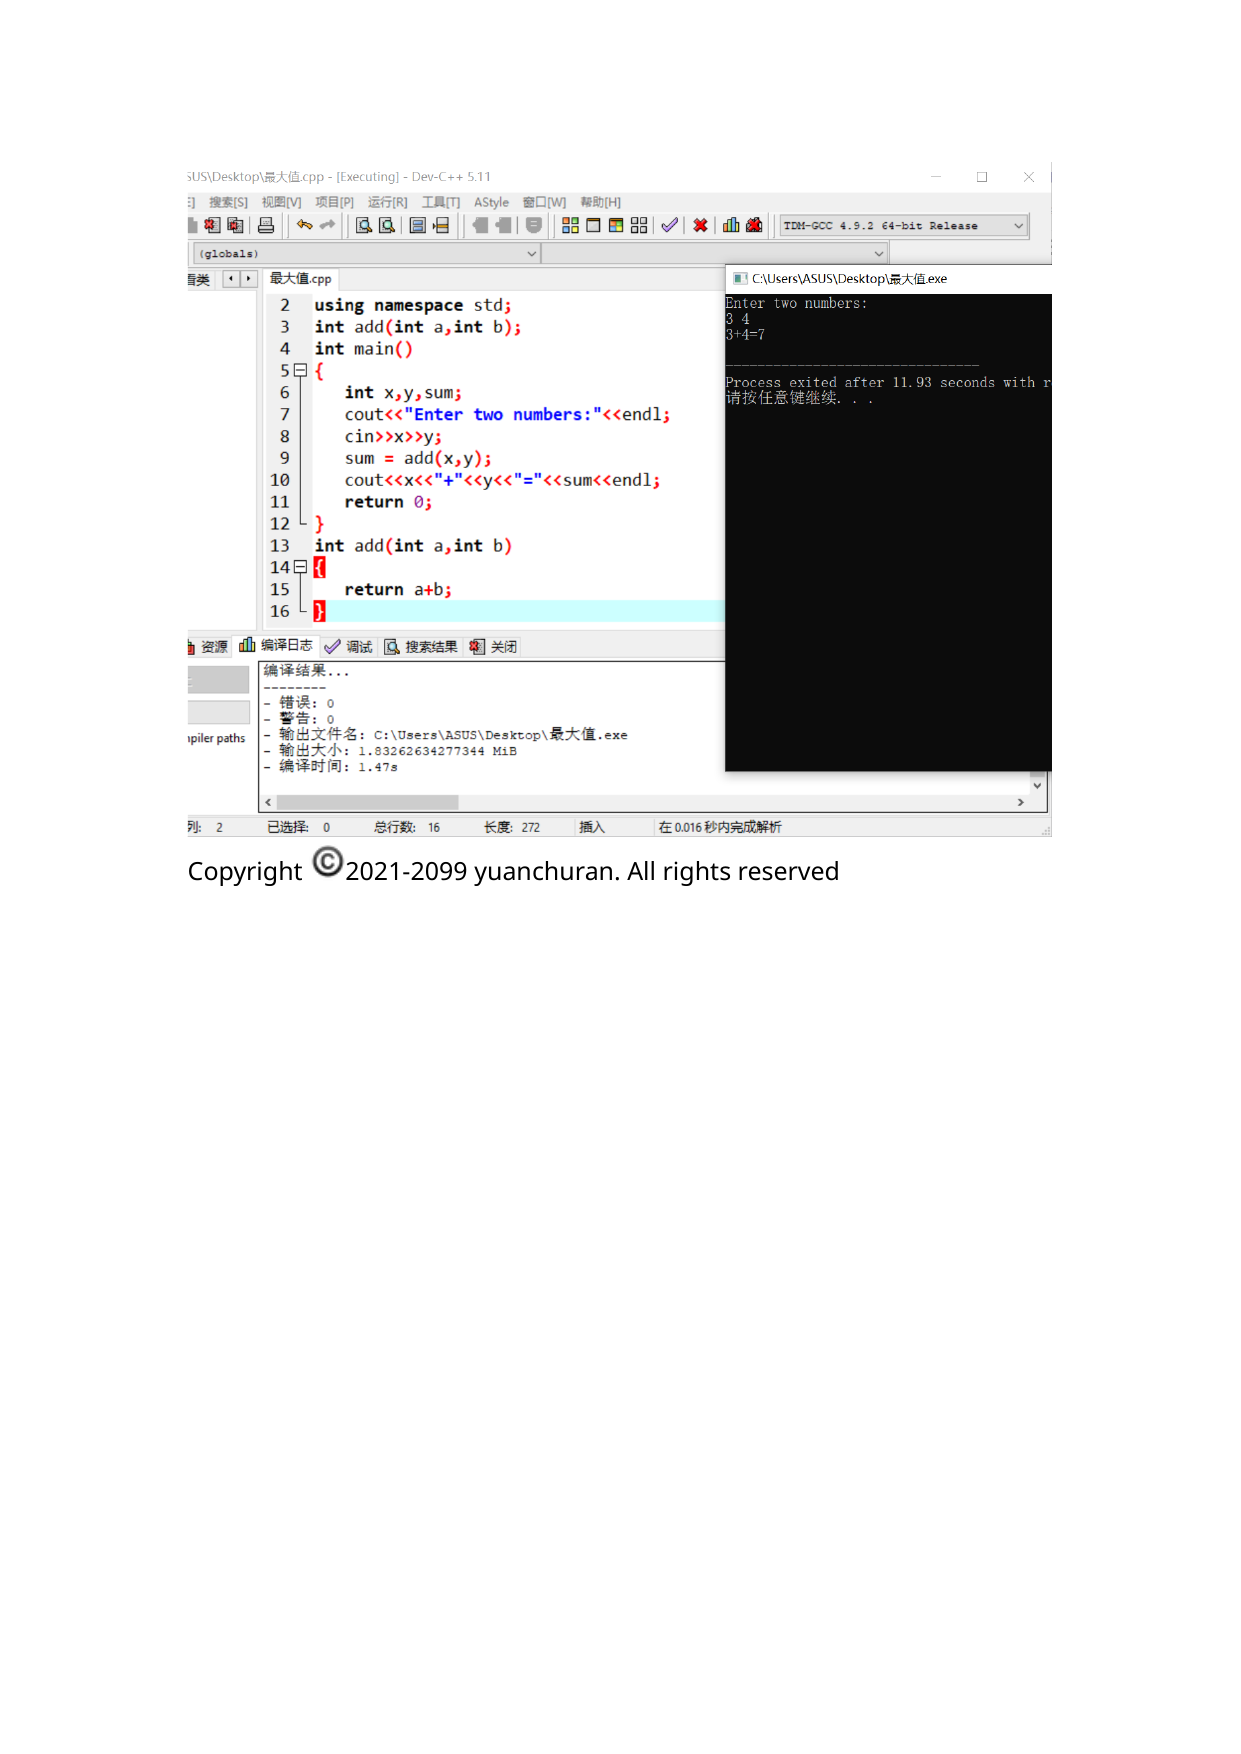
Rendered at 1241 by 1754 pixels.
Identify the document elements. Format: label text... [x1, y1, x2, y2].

picture [187, 162, 1052, 837]
text Copyright 2021-2099 yuanchuran. All rights reserved [187, 844, 1053, 909]
picture [309, 844, 345, 881]
